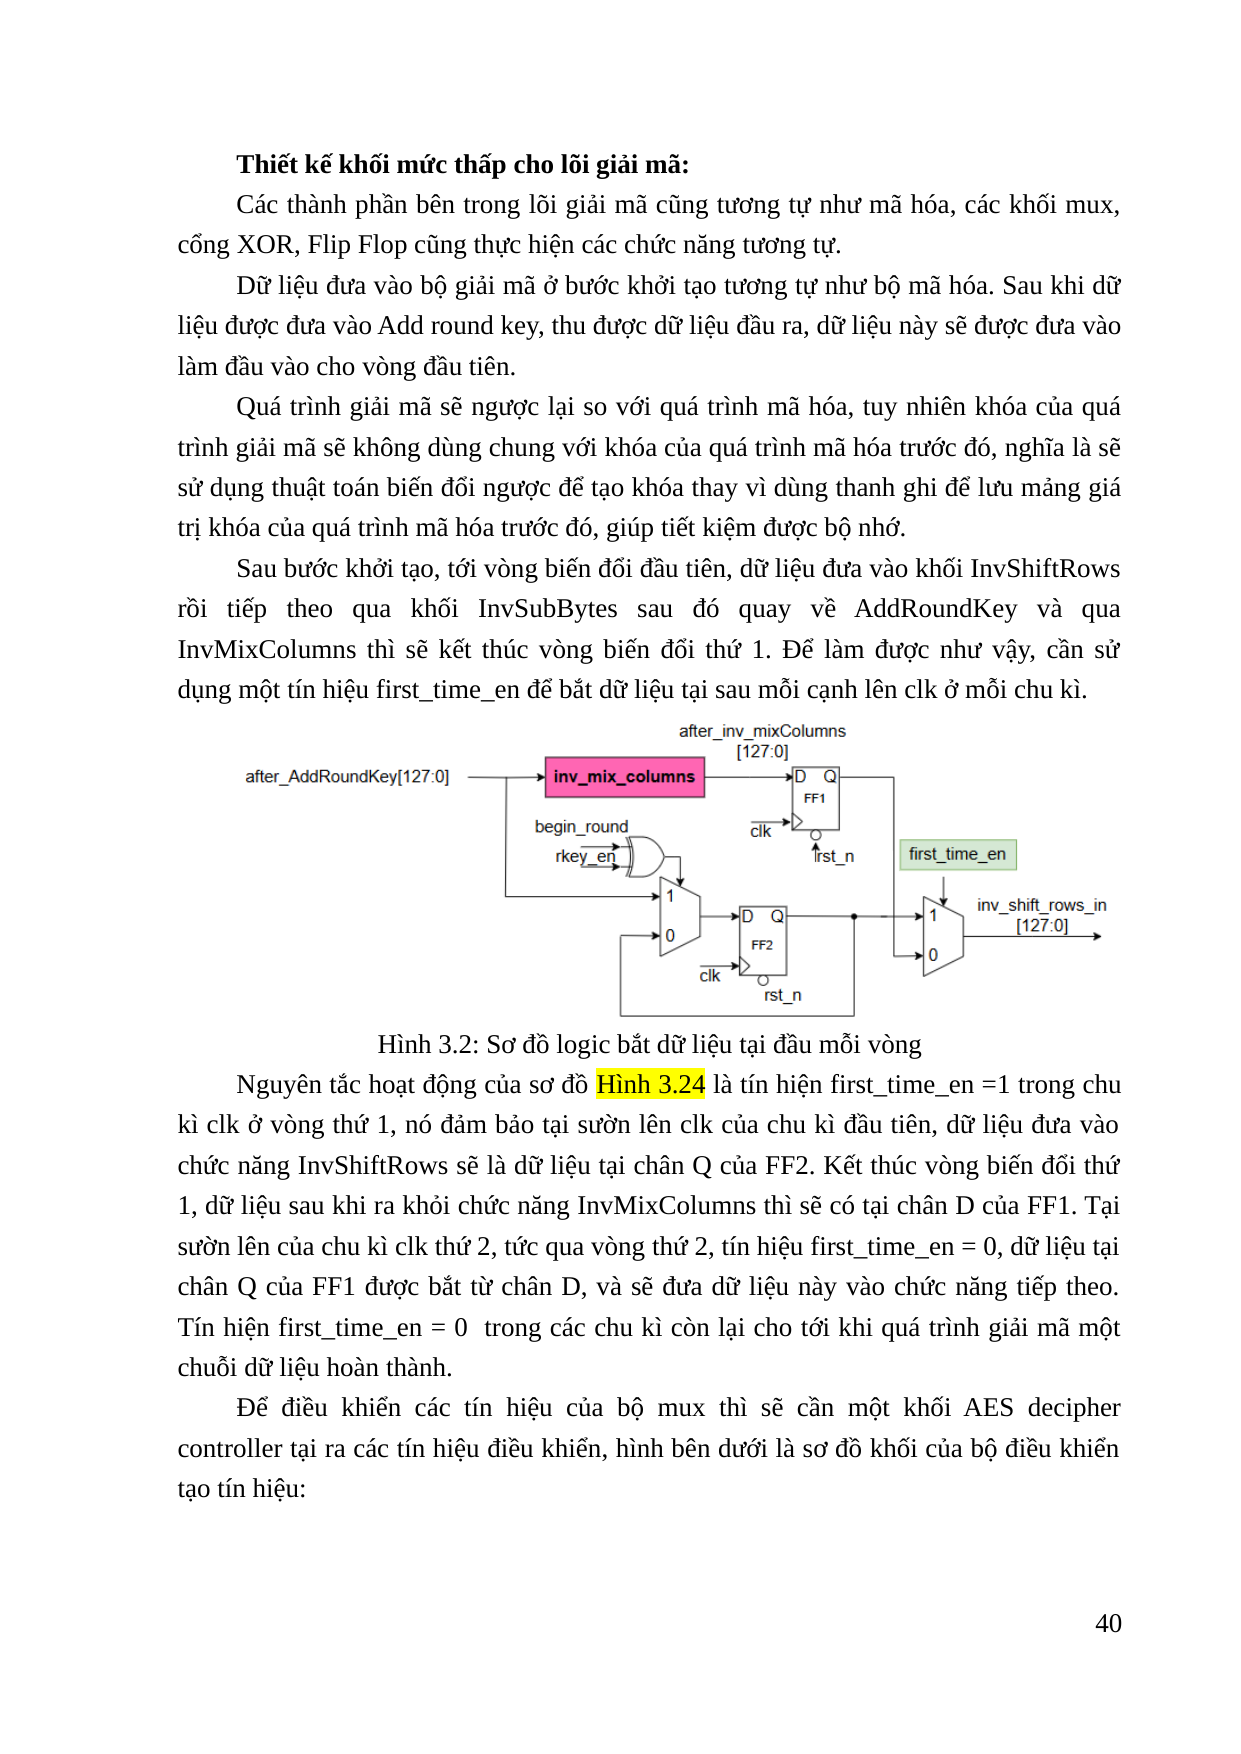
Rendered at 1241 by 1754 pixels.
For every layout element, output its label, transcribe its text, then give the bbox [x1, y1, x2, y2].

text Quá trình giải mã sẽ ngược lại so với quá trình mã hóa, tuy nhiên khóa của quá trình giải mã sẽ không dùng chung với khóa của quá trình mã hóa trước đó, nghĩa là sẽ sử dụng thuật toán biến đổi ngược để tạo khóa thay vì dùng thanh ghi để lưu mảng giá trị khóa của quá trình mã hóa trước đó, giúp tiết kiệm được bộ nhớ. [177, 390, 1122, 543]
text Thiết kế khối mức thấp cho lõi giải mã: [177, 148, 1122, 179]
text Dữ liệu đưa vào bộ giải mã ở bước khởi tạo tương tự như bộ mã hóa. Sau khi dữ liệu được đưa vào Add round key, thu được dữ liệu đầu ra, dữ liệu này sẽ được đưa vào làm đầu vào cho vòng đầu tiên. [177, 269, 1122, 381]
text Sơ đồ logic bắt dữ liệu tại đầu mỗi vòng [177, 1028, 1122, 1059]
text Sau bước khởi tạo, tới vòng biến đổi đầu tiên, dữ liệu đưa vào khối InvShiftRows rồi tiếp theo qua khối InvSubBytes sau đó quay về AddRoundKey và qua InvMixColumns thì sẽ kết thúc vòng biến đổi thứ 1. Để làm được như vậy, cần sử dụng một tín hiệu first_time_en để bắt dữ liệu tại sau mỗi cạnh lên clk ở mỗi chu kì. [177, 552, 1122, 704]
text Nguyên tắc hoạt động của sơ đồ Hình 3.24 là tín hiện first_time_en =1 trong chu kì clk ở vòng thứ 1, nó đảm bảo tại sườn lên clk của chu kì đầu tiên, dữ liệu đưa vào chức năng InvShiftRows sẽ là dữ liệu tại chân Q của FF2. Kết thúc vòng biến đổi thứ 1, dữ liệu sau khi ra khỏi chức năng InvMixColumns thì sẽ có tại chân D của FF1. Tại sườn lên của chu kì clk thứ 2, tức qua vòng thứ 2, tín hiệu first_time_en = 0, dữ liệu tại chân Q của FF1 được bắt từ chân D, và sẽ đưa dữ liệu này vào chức năng tiếp theo. Tín hiện first_time_en = 0 trong các chu kì còn lại cho tới khi quá trình giải mã một chuỗi dữ liệu hoàn thành. [177, 1068, 1122, 1382]
picture [236, 713, 1125, 1019]
text Các thành phần bên trong lõi giải mã cũng tương tự như mã hóa, các khối mux, cổng XOR, Flip Flop cũng thực hiện các chức năng tương tự. [177, 188, 1122, 260]
text Để điều khiển các tín hiệu của bộ mux thì sẽ cần một khối AES decipher controller tại ra các tín hiệu điều khiển, hình bên dưới là sơ đồ khối của bộ điều khiển tạo tín hiệu: [177, 1392, 1122, 1503]
